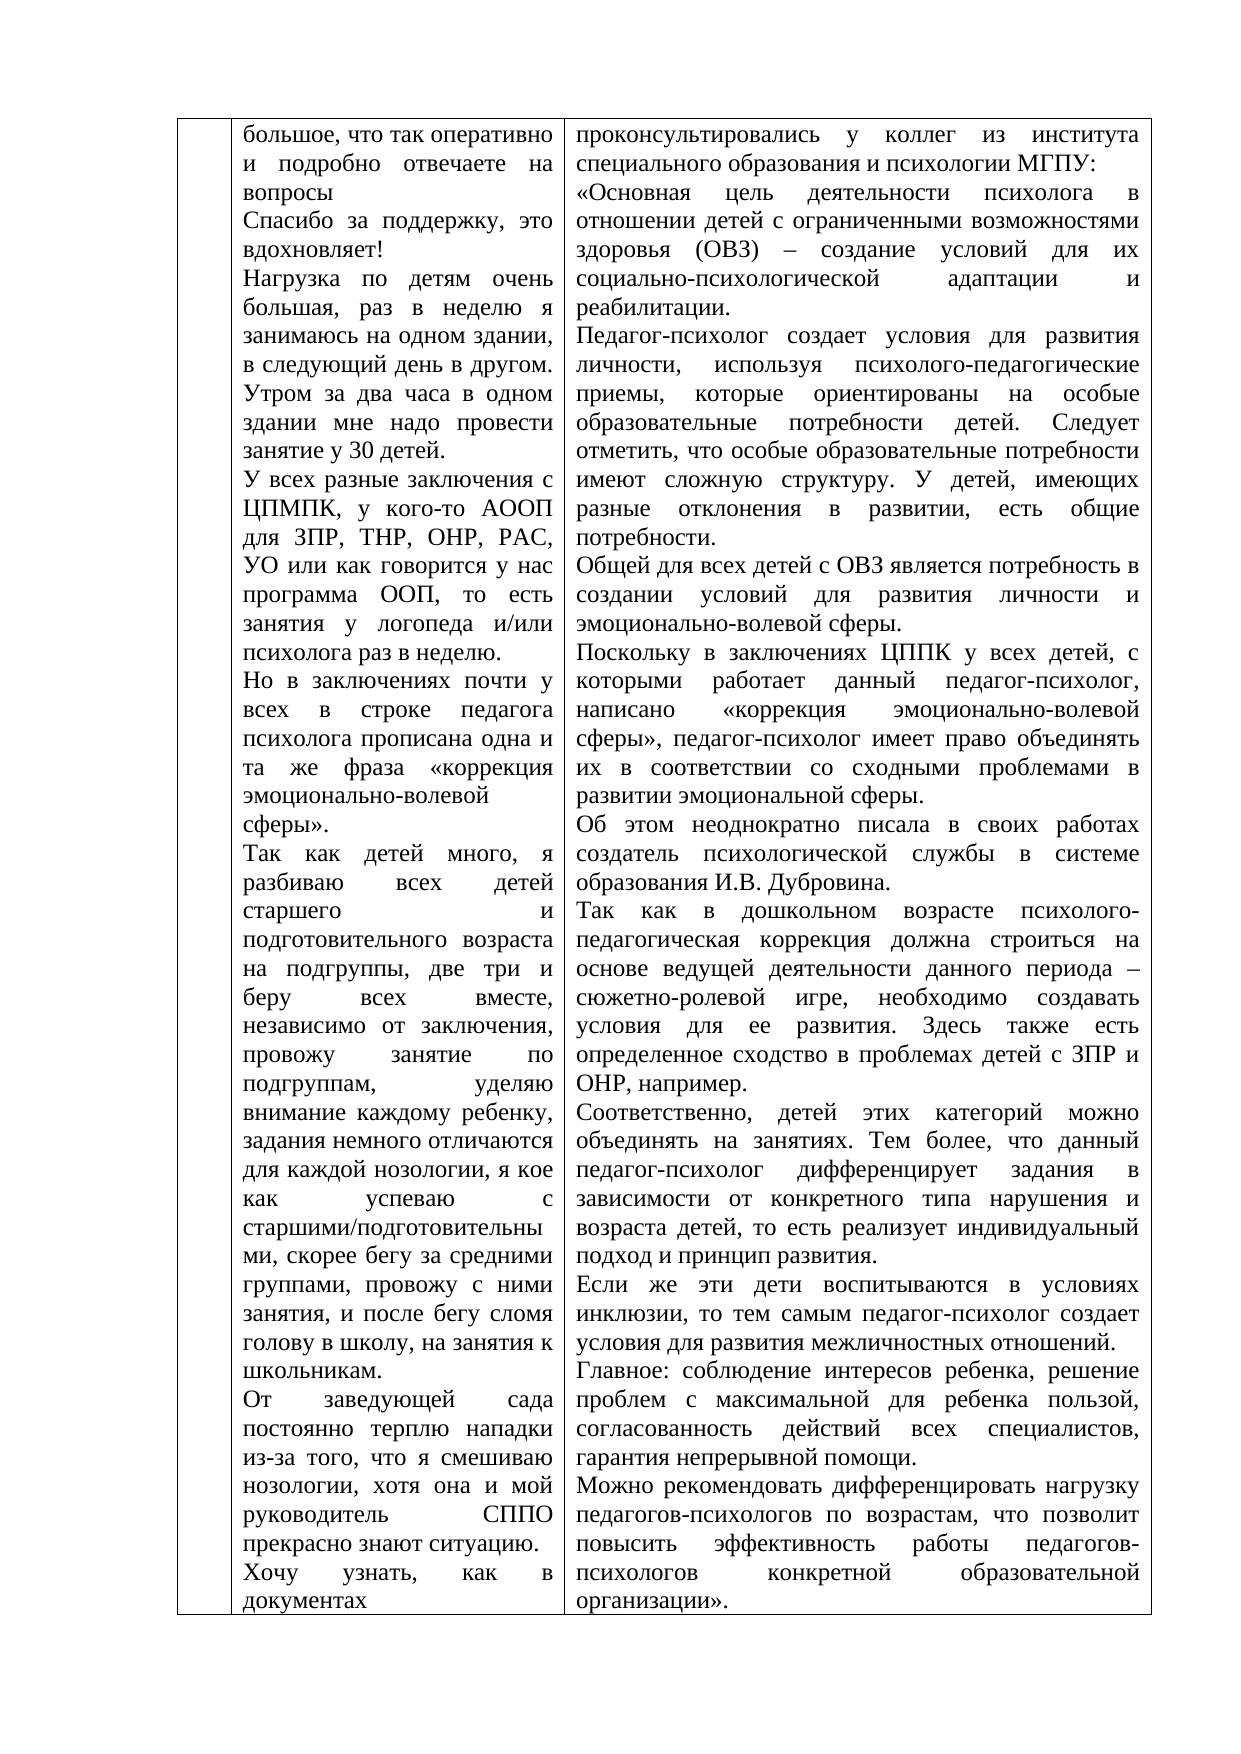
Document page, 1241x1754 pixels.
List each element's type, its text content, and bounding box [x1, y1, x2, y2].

table_cell 5 [178, 119, 231, 1614]
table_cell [565, 119, 1151, 1614]
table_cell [232, 119, 564, 1614]
